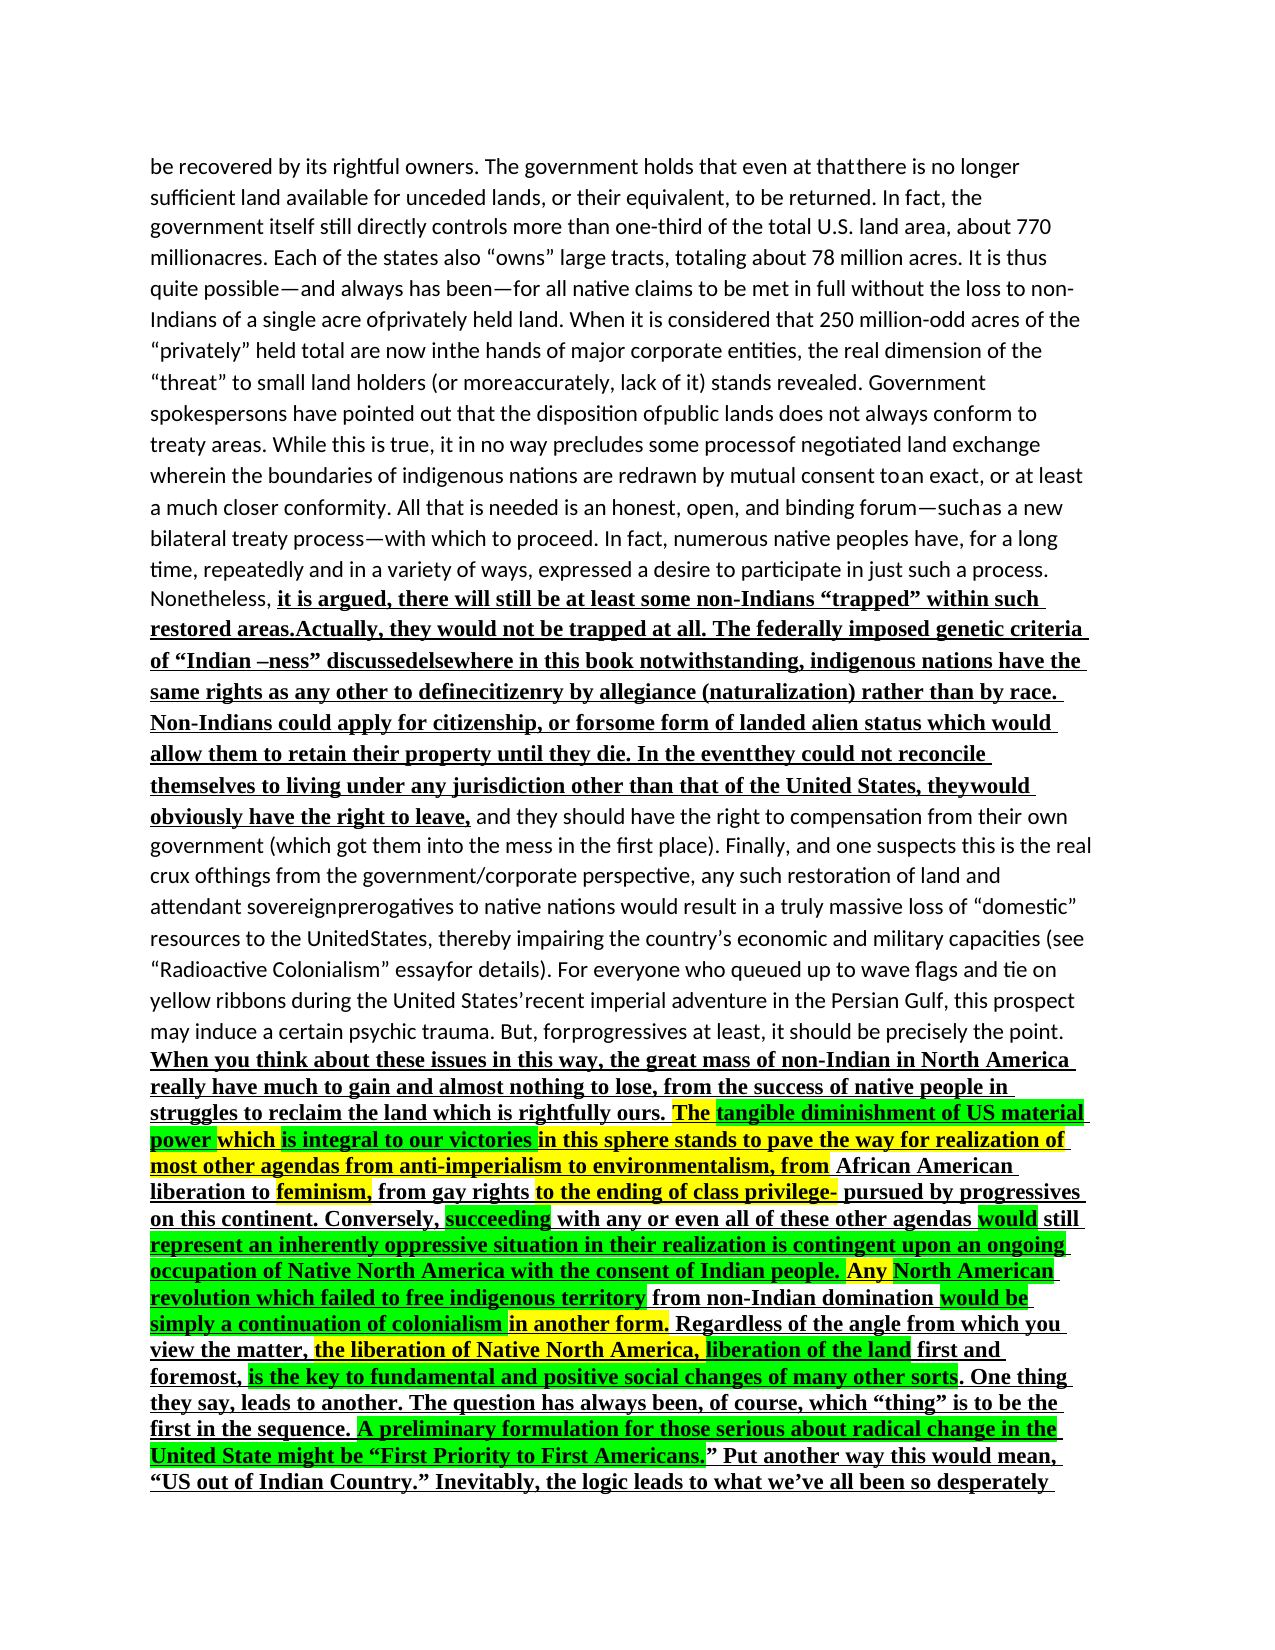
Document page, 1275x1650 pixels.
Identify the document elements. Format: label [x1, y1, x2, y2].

text [150, 150, 1095, 1494]
